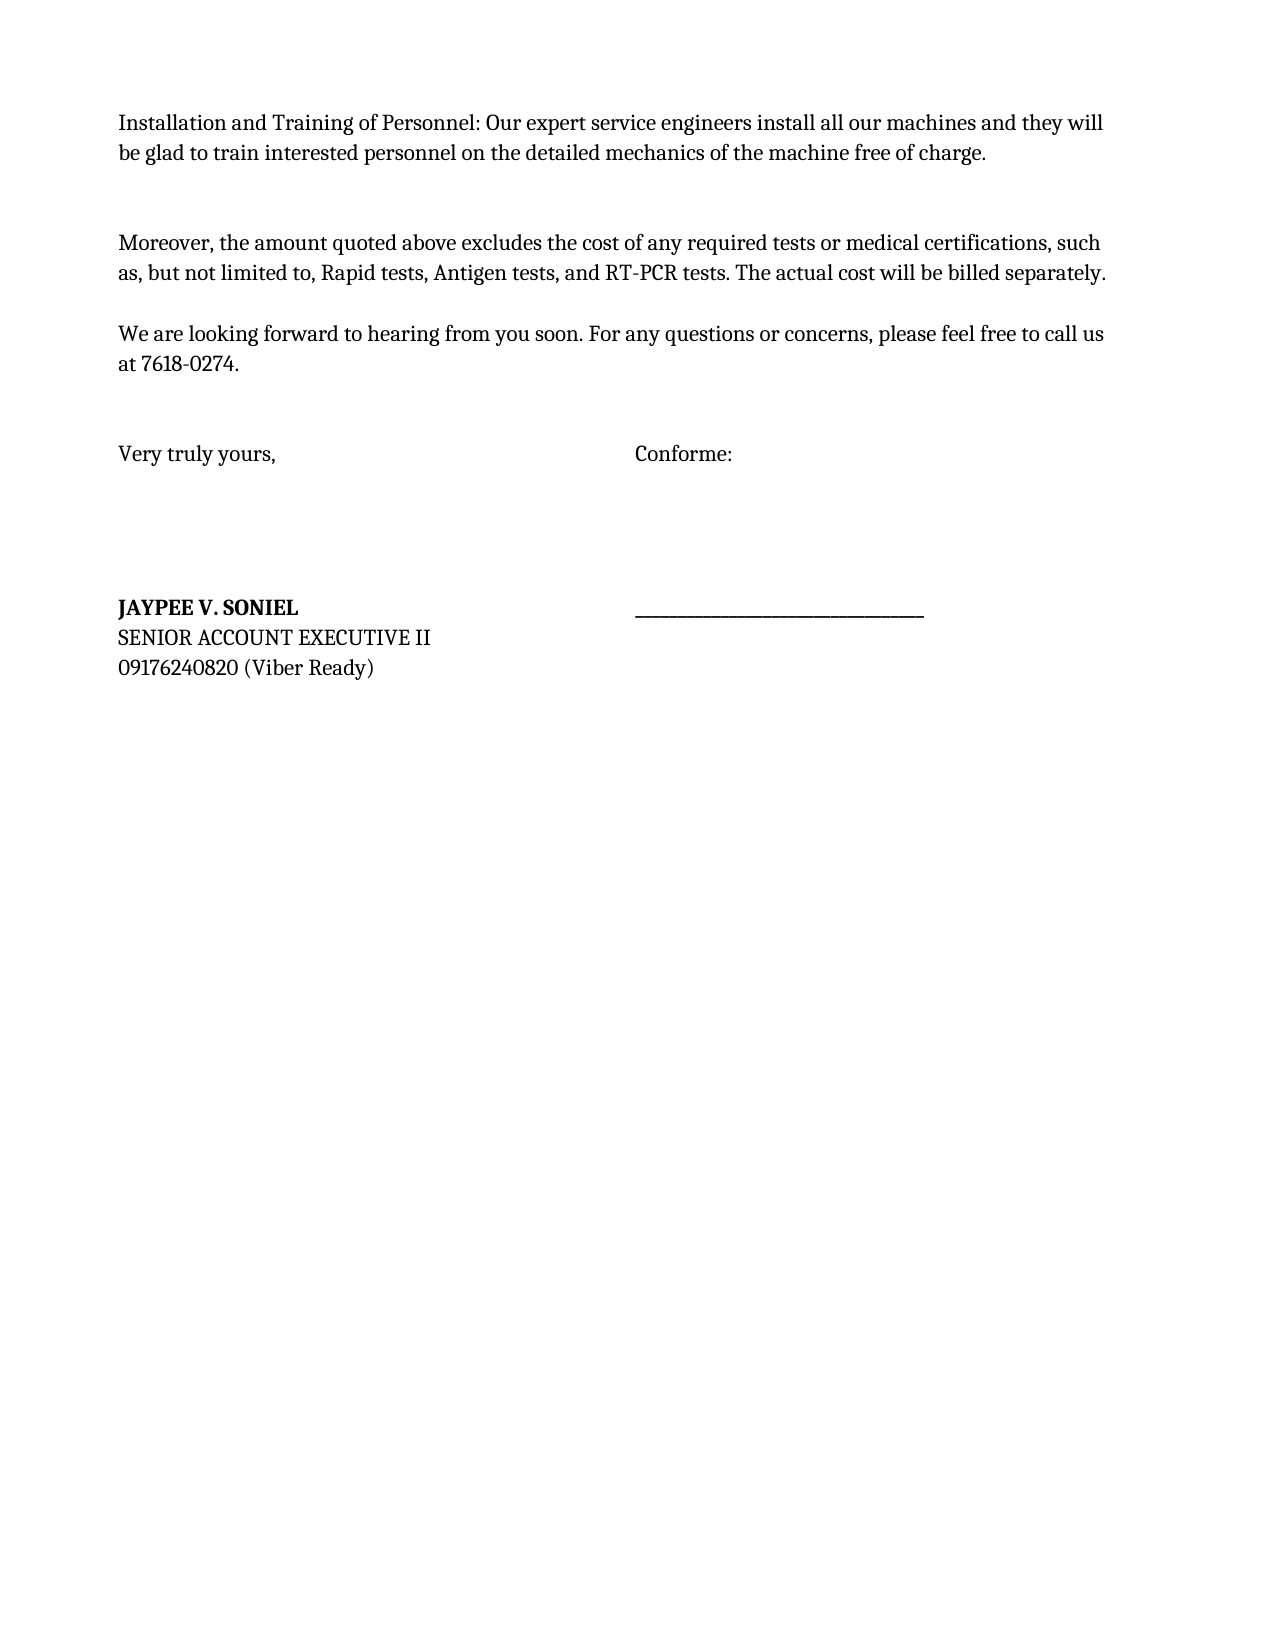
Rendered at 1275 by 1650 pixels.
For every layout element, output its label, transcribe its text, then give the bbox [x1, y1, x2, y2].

text JAYPEE V. SONIEL __________________________________ SENIOR ACCOUNT EXECUTIVE II [118, 564, 1117, 651]
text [118, 110, 1117, 166]
text Moreover, the amount quoted above excludes the cost of any required tests or medical certifications, such as, but not limited to, Rapid tests, Antigen tests, and RT-PCR tests. The actual cost will be billed separately. We are looking forward to hearing from you soon. For any questions or concerns, please feel free to call us at 7618-0274. Very truly yours, Conforme: [118, 230, 1117, 501]
text 09176240820 (Viber Ready) [118, 655, 1117, 681]
